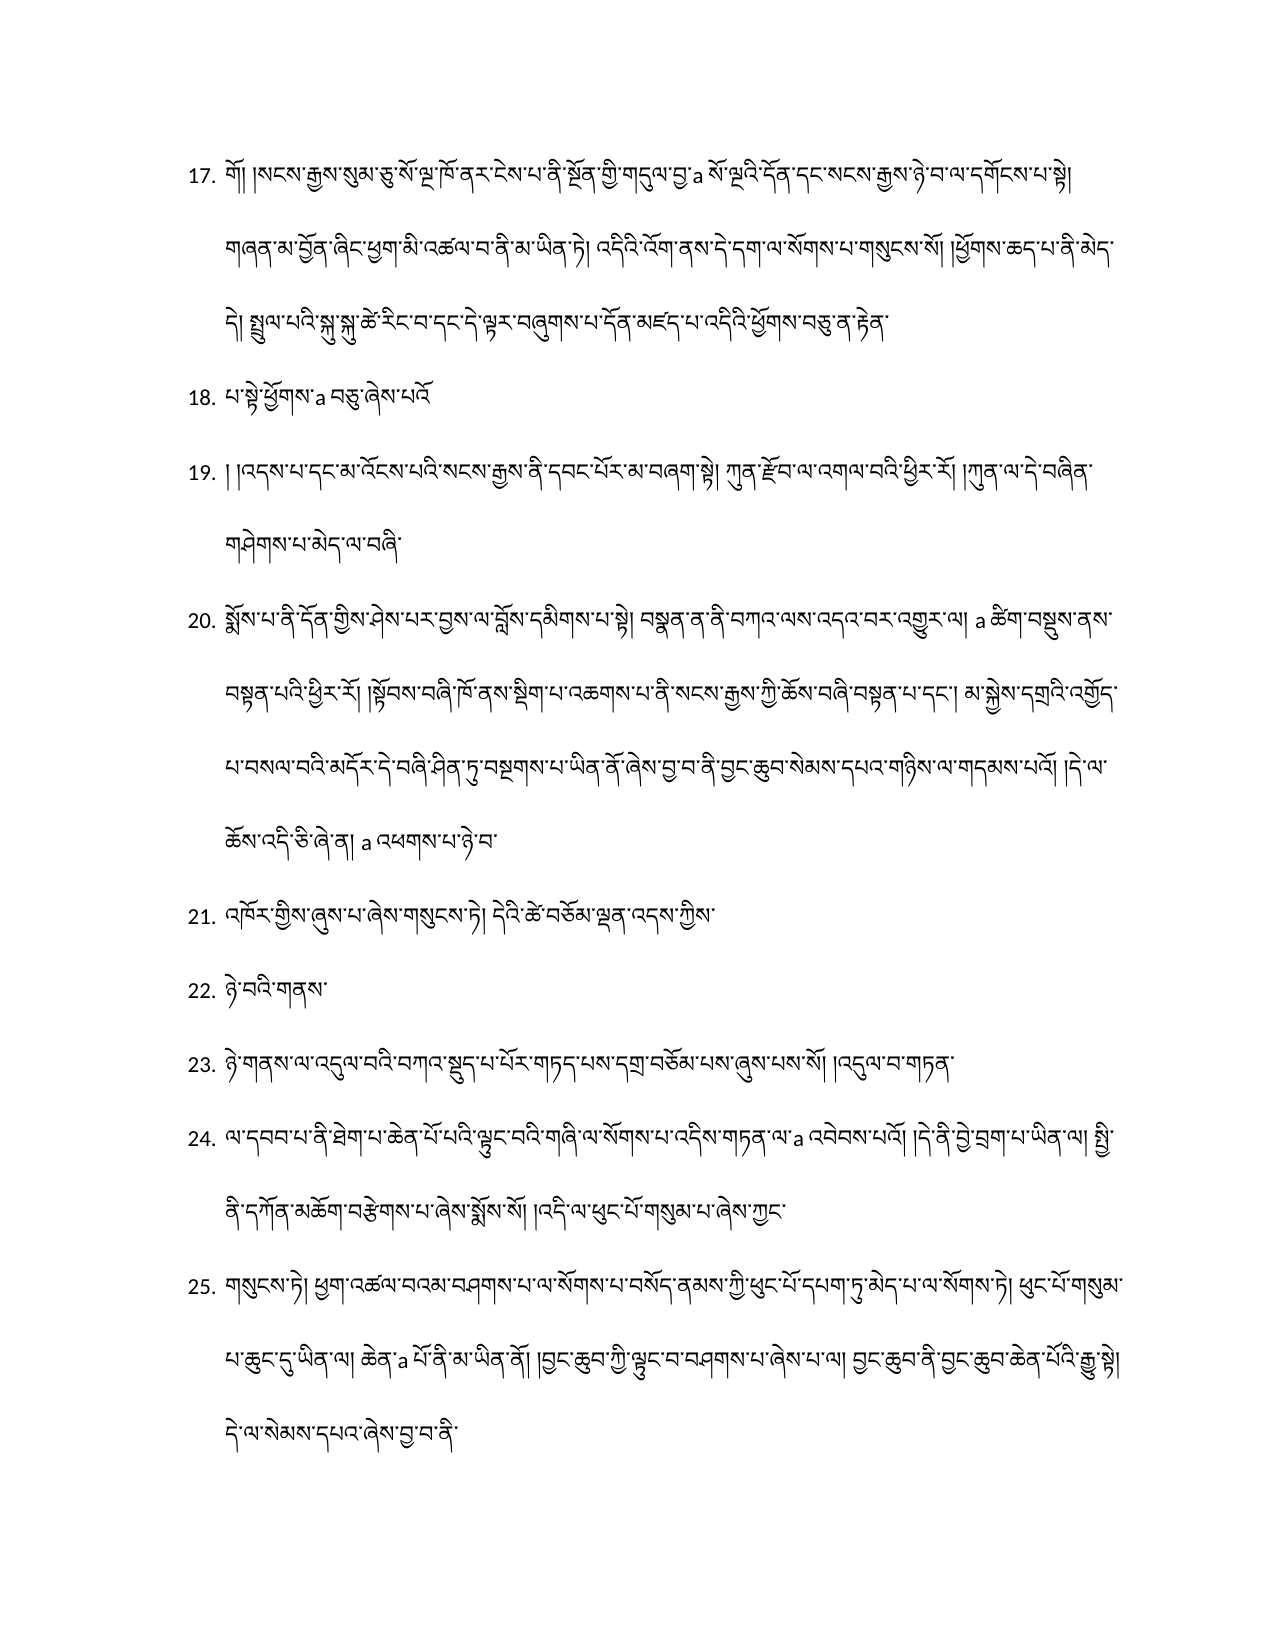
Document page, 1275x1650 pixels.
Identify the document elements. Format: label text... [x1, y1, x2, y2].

list པ་སྟེ་ཕྱོགས་aབཅུ་ཞེས་པའོ [187, 372, 1125, 437]
list ཉེ་བའི་གནས་ [187, 965, 1125, 1029]
list ཉེ་གནས་ལ་འདུལ་བའི་བཀའ་སྡུད་པ་པོར་གཏད་པས་དགྲ་བཅོམ་པས་ཞུས་པས་སོ། །འདུལ་བ་གཏན་ [187, 1039, 1125, 1103]
list ལ་དབབ་པ་ནི་ཐེག་པ་ཆེན་པོ་པའི་ལྟུང་བའི་གཞི་ལ་སོགས་པ་འདིས་གཏན་ལ་aའབེབས་པའོ། །དེ་ནི་བྱེ་བྲག་པ་ཡིན་ལ། སྤྱི་ནི་དཀོན་མཆོག་བརྩེགས་པ་ཞེས་སྨོས་སོ། །འདི་ལ་ཕུང་པོ་གསུམ་པ་ཞེས་ཀྱང་ [187, 1113, 1125, 1251]
list གོ། །སངས་རྒྱས་སུམ་ཅུ་སོ་ལྔ་ཁོ་ནར་ངེས་པ་ནི་སྔོན་གྱི་གདུལ་བྱ་aསོ་ལྔའི་དོན་དང་སངས་རྒྱས་ཉེ་བ་ལ་དགོངས་པ་སྟེ། གཞན་མ་བྱོན་ཞིང་ཕྱག་མི་འཚལ་བ་ནི་མ་ཡིན་ཏེ། འདིའི་འོག་ནས་དེ་དག་ལ་སོགས་པ་གསུངས་སོ། །ཕྱོགས་ཆད་པ་ནི་མེད་དེ། སྤྲུལ་པའི་སྐུ་སྐུ་ཚེ་རིང་བ་དང་དེ་ལྟར་བཞུགས་པ་དོན་མཛད་པ་འདིའི་ཕྱོགས་བཅུ་ན་རྟེན་ [187, 150, 1125, 363]
list འཁོར་གྱིས་ཞུས་པ་ཞེས་གསུངས་ཏེ། དེའི་ཚེ་བཅོམ་ལྡན་འདས་ཀྱིས་ [187, 891, 1125, 955]
list གསུངས་ཏེ། ཕྱག་འཚལ་བའམ་བཤགས་པ་ལ་སོགས་པ་བསོད་ནམས་ཀྱི་ཕུང་པོ་དཔག་ཏུ་མེད་པ་ལ་སོགས་ཏེ། ཕུང་པོ་གསུམ་པ་ཆུང་དུ་ཡིན་ལ། ཆེན་aཔོ་ནི་མ་ཡིན་ནོ། །བྱང་ཆུབ་ཀྱི་ལྟུང་བ་བཤགས་པ་ཞེས་པ་ལ། བྱང་ཆུབ་ནི་བྱང་ཆུབ་ཆེན་པོའི་རྒྱུ་སྟེ། དེ་ལ་སེམས་དཔའ་ཞེས་བྱ་བ་ནི་ [187, 1261, 1125, 1473]
list ། །འདས་པ་དང་མ་འོངས་པའི་སངས་རྒྱས་ནི་དབང་པོར་མ་བཞག་སྟེ། ཀུན་རྫོབ་ལ་འགལ་བའི་ཕྱིར་རོ། །ཀུན་ལ་དེ་བཞིན་གཤེགས་པ་མེད་ལ་བཞི་ [187, 446, 1125, 585]
list སྨོས་པ་ནི་དོན་གྱིས་ཤེས་པར་བྱས་ལ་བློས་དམིགས་པ་སྟེ། བསྣན་ན་ནི་བཀའ་ལས་འདའ་བར་འགྱུར་ལ། aཚིག་བསྡུས་ནས་བསྟན་པའི་ཕྱིར་རོ། །སྟོབས་བཞི་ཁོ་ནས་སྡིག་པ་འཆགས་པ་ནི་སངས་རྒྱས་ཀྱི་ཆོས་བཞི་བསྟན་པ་དང༌། མ་སྐྱེས་དགྲའི་འགྱོད་པ་བསལ་བའི་མདོར་དེ་བཞི་ཤིན་ཏུ་བསྔགས་པ་ཡིན་ནོ་ཞེས་བྱ་བ་ནི་བྱང་ཆུབ་སེམས་དཔའ་གཉིས་ལ་གདམས་པའོ། །དེ་ལ་ཆོས་འདི་ཅི་ཞེ་ན། aའཕགས་པ་ཉེ་བ་ [187, 594, 1125, 881]
